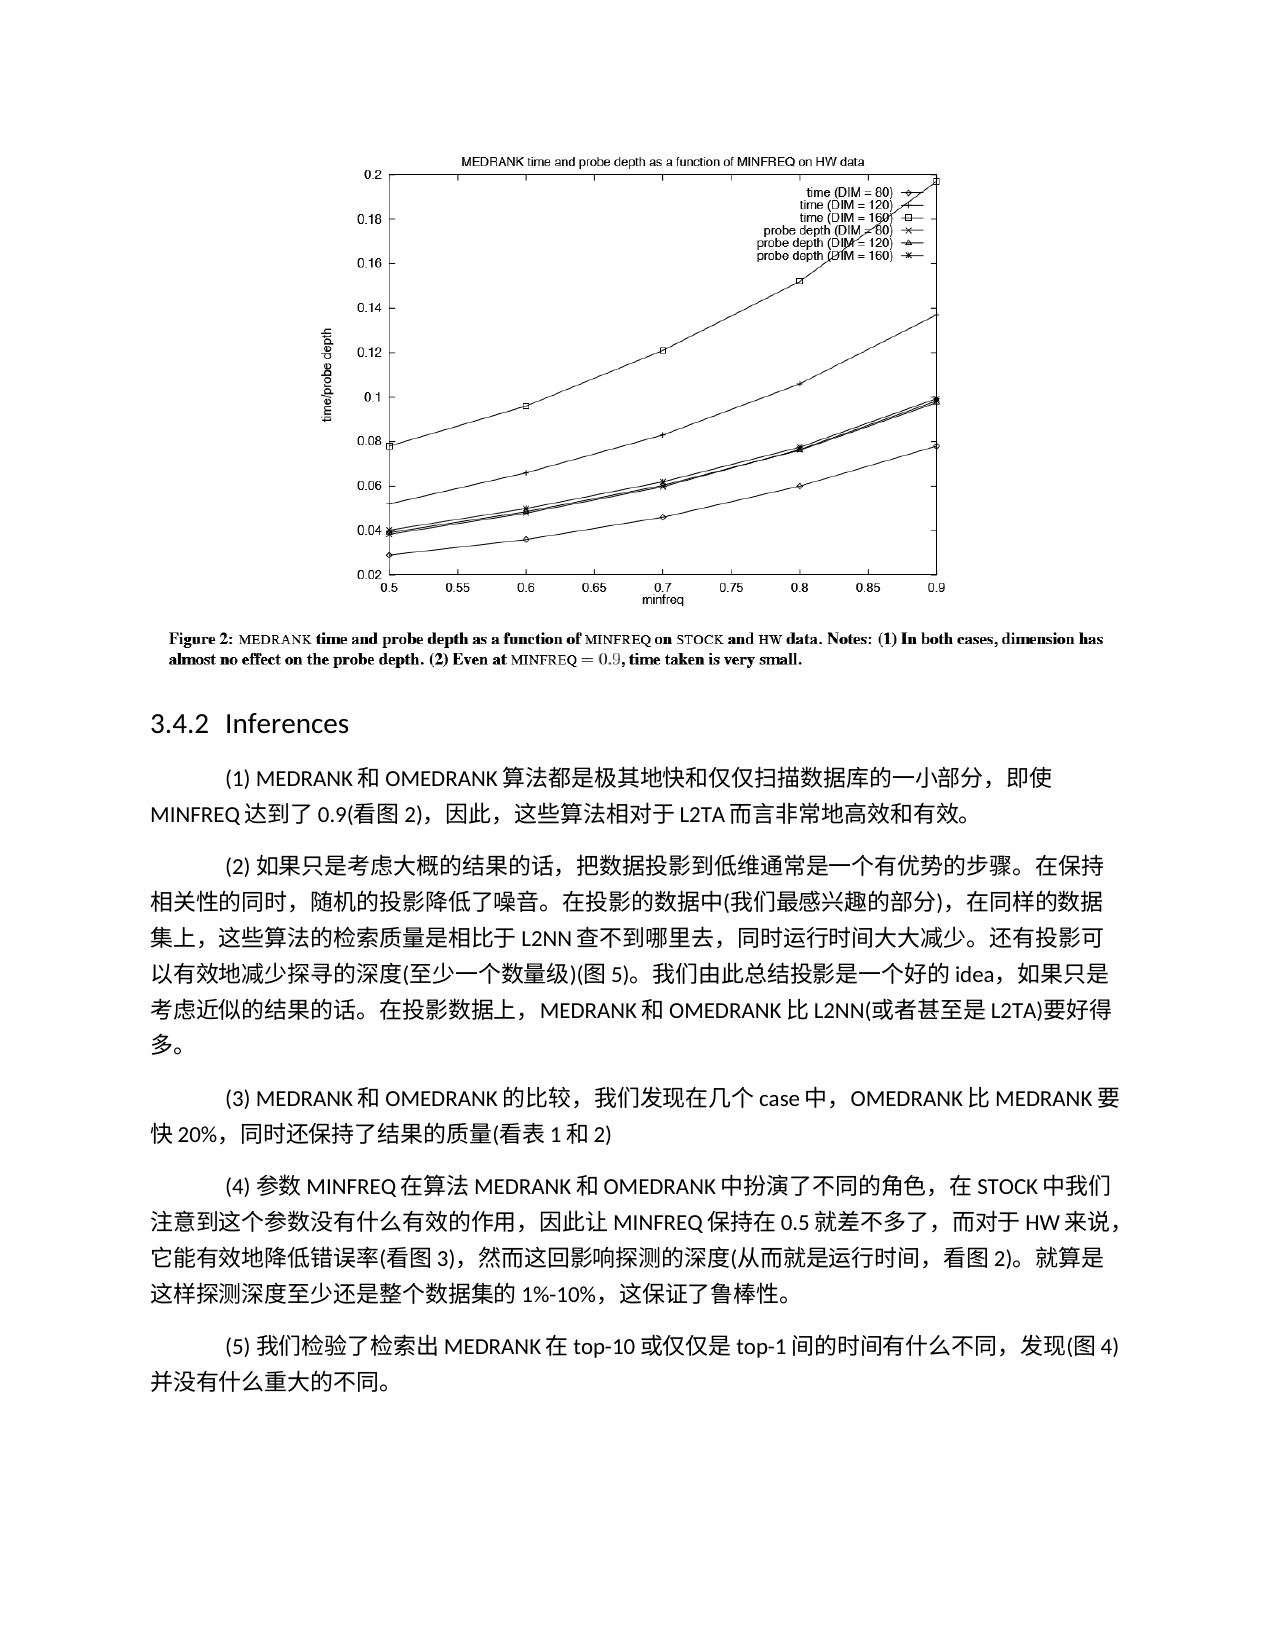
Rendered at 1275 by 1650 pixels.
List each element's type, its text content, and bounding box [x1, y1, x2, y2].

picture [150, 150, 1125, 686]
text 3.4.2 Inferences [150, 705, 1125, 740]
text (3) MEDRANK和OMEDRANK的比较，我们发现在几个case中，OMEDRANK比MEDRANK要快20%，同时还保持了结果的质量(看表1和2) [150, 1080, 1125, 1149]
text (2) 如果只是考虑大概的结果的话，把数据投影到低维通常是一个有优势的步骤。在保持相关性的同时，随机的投影降低了噪音。在投影的数据中(我们最感兴趣的部分)，在同样的数据集上，这些算法的检索质量是相比于L2NN查不到哪里去，同时运行时间大大减少。还有投影可以有效地减少探寻的深度(至少一个数量级)(图5)。我们由此总结投影是一个好的idea，如果只是考虑近似的结果的话。在投影数据上，MEDRANK和OMEDRANK比L2NN(或者甚至是L2TA)要好得多。 [150, 848, 1125, 1061]
text (4) 参数MINFREQ在算法MEDRANK和OMEDRANK中扮演了不同的角色，在STOCK中我们注意到这个参数没有什么有效的作用，因此让MINFREQ保持在0.5就差不多了，而对于HW来说，它能有效地降低错误率(看图3)，然而这回影响探测的深度(从而就是运行时间，看图2)。就算是这样探测深度至少还是整个数据集的1%-10%，这保证了鲁棒性。 [150, 1168, 1125, 1309]
text (1) MEDRANK和OMEDRANK算法都是极其地快和仅仅扫描数据库的一小部分，即使MINFREQ达到了0.9(看图2)，因此，这些算法相对于L2TA而言非常地高效和有效。 [150, 760, 1125, 829]
text (5) 我们检验了检索出MEDRANK在top-10或仅仅是top-1间的时间有什么不同，发现(图4)并没有什么重大的不同。 [150, 1328, 1125, 1397]
